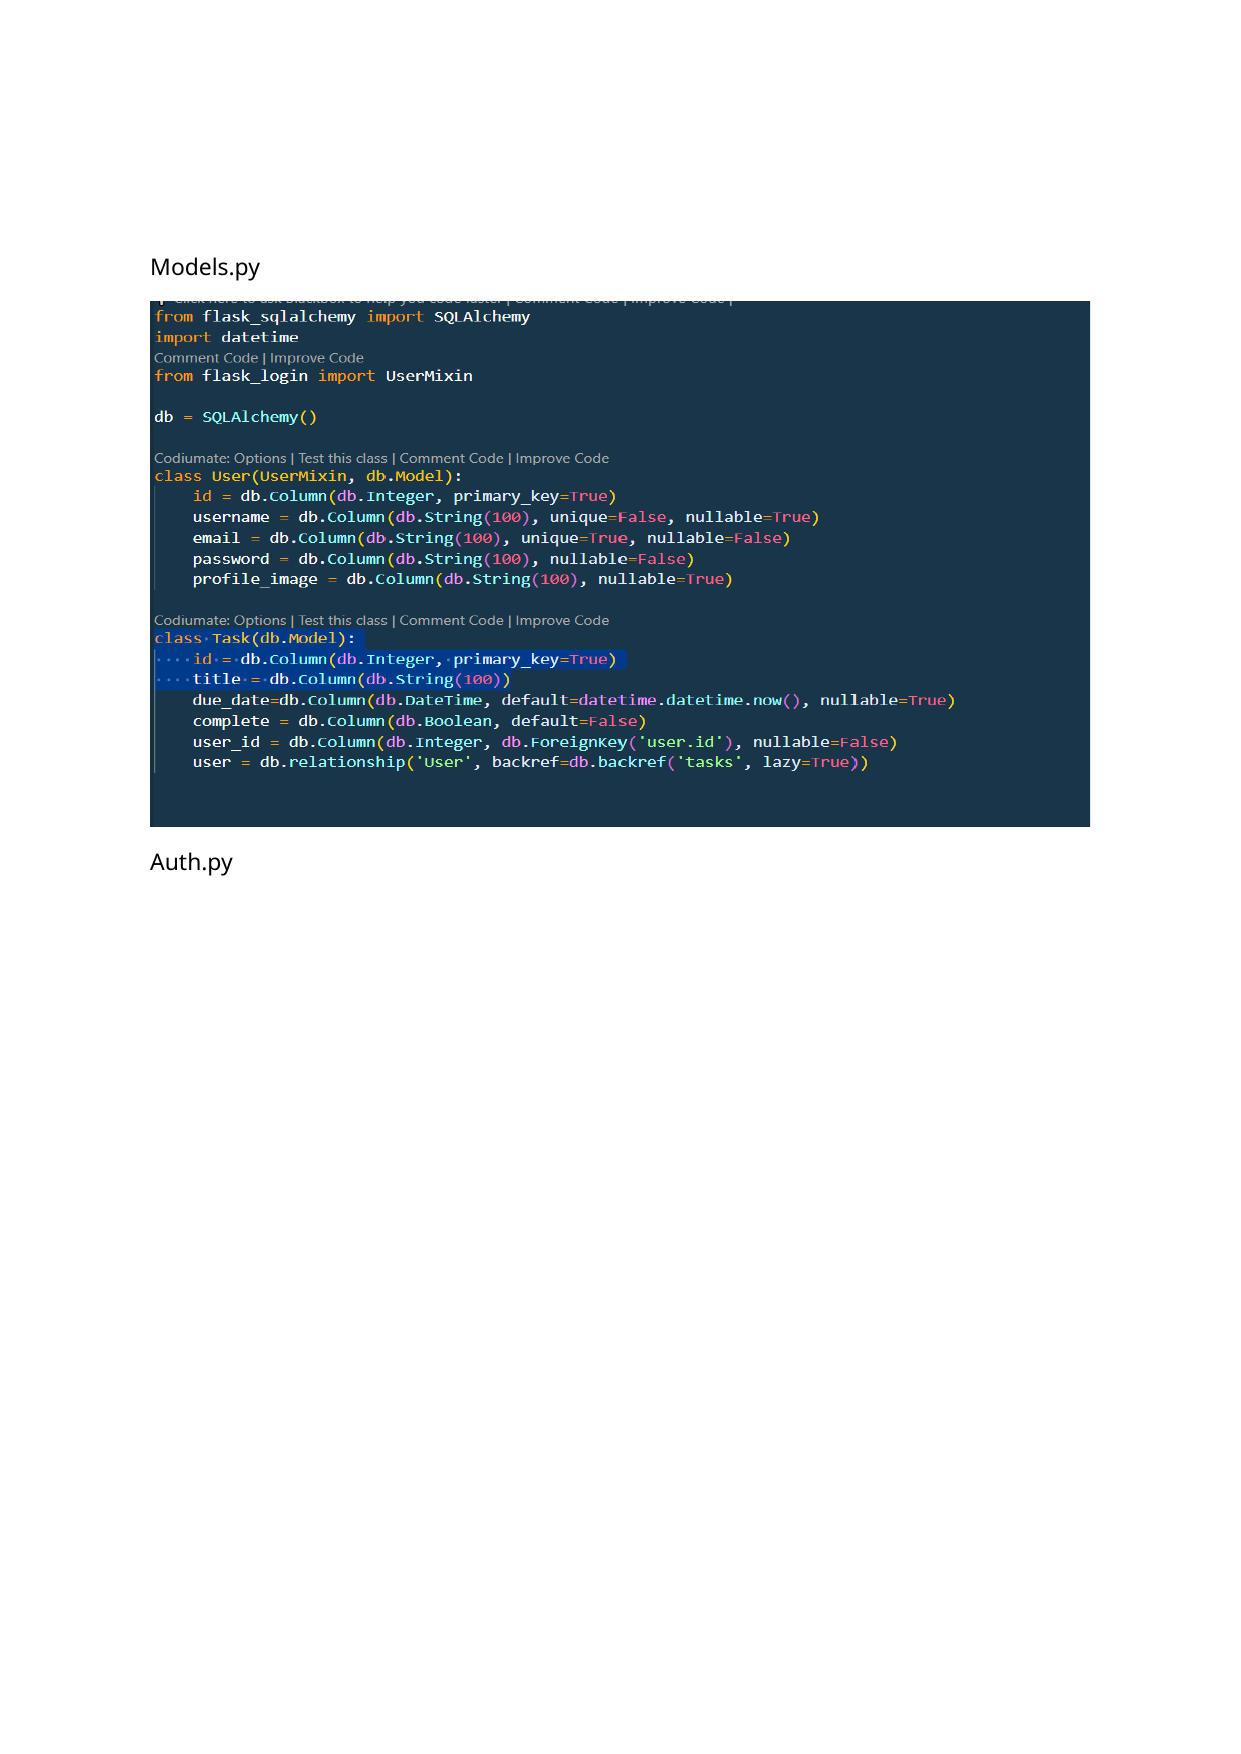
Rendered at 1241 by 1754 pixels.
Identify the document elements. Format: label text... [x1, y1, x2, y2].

text Models.py [150, 251, 1090, 282]
picture [150, 301, 1091, 827]
text Auth.py [150, 845, 1090, 877]
